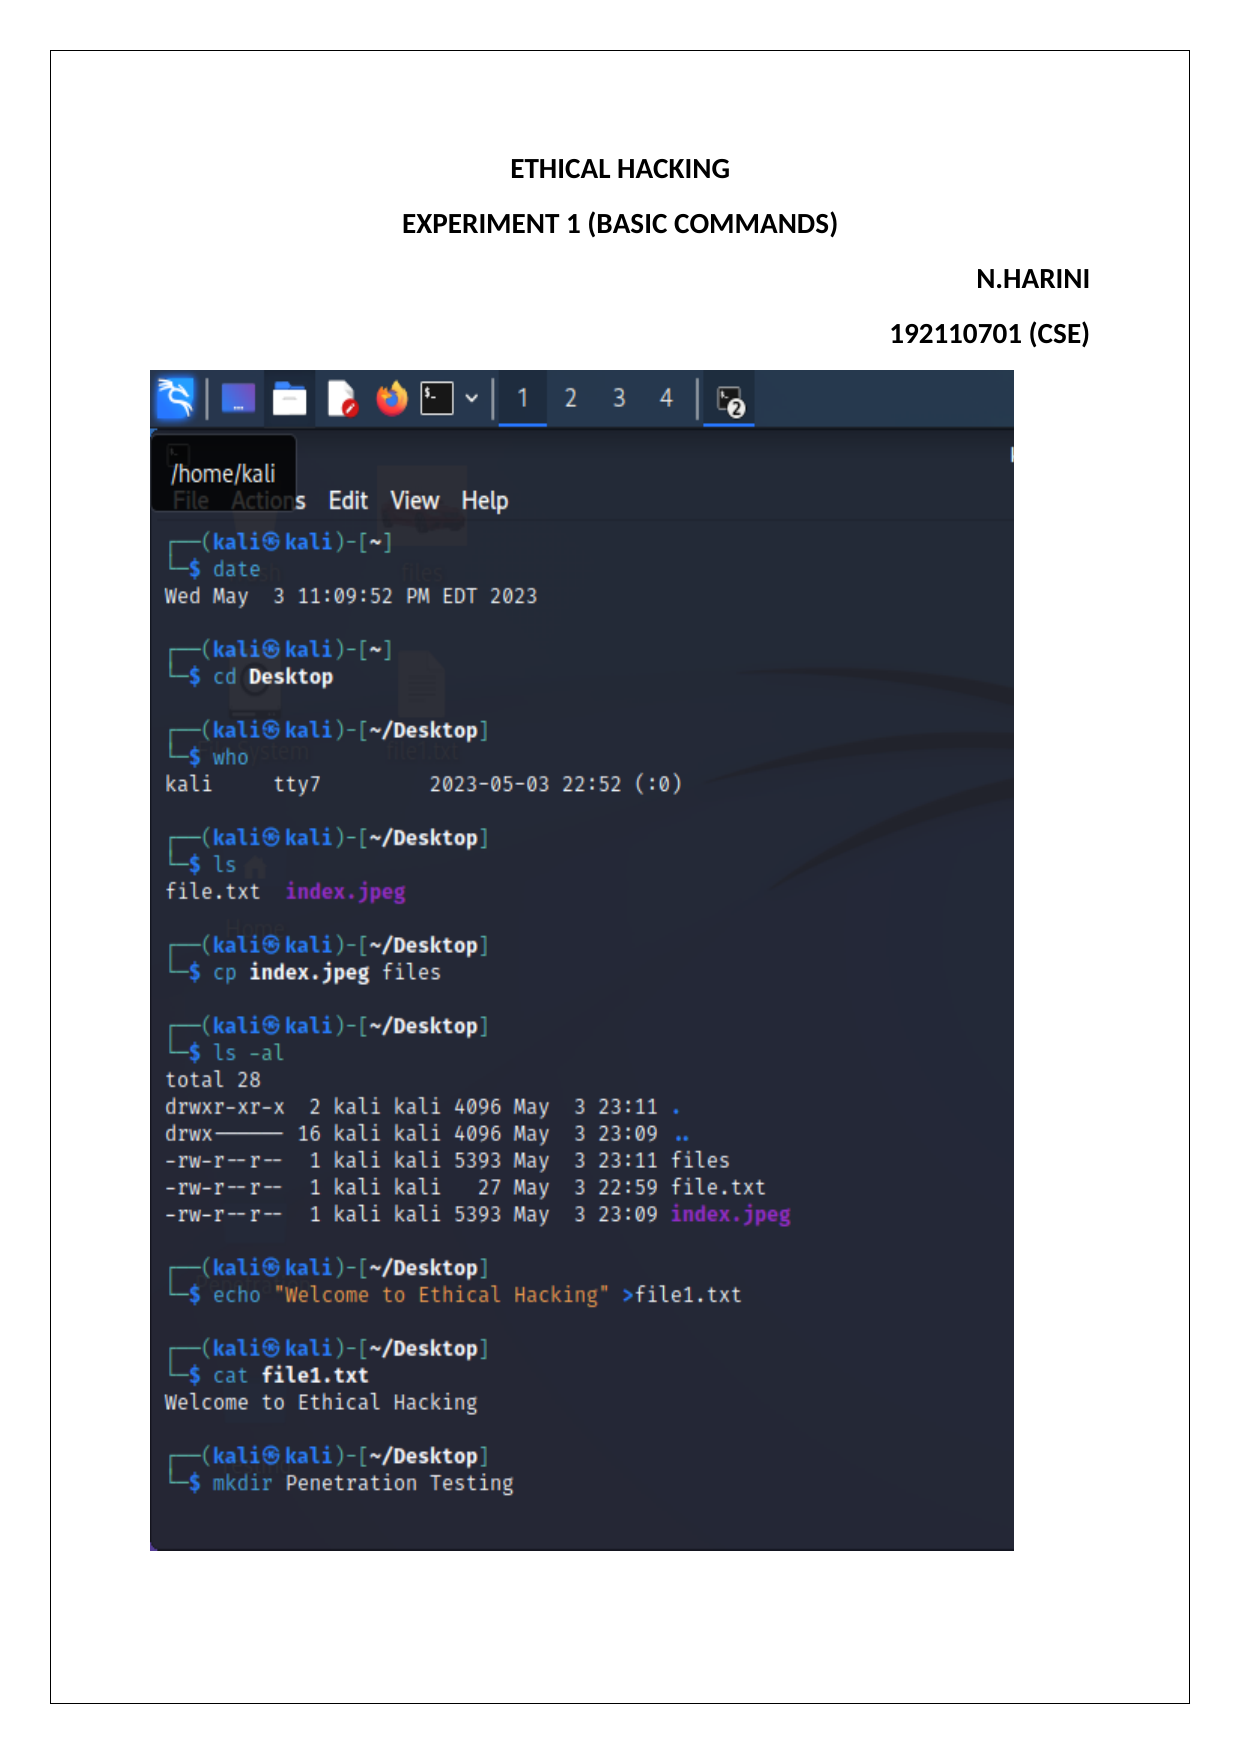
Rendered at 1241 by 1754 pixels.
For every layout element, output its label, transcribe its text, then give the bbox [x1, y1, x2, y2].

text EXPERIMENT 1 (BASIC COMMANDS) [150, 205, 1090, 241]
text 192110701 (CSE) [150, 315, 1090, 351]
text ETHICAL HACKING [150, 150, 1090, 186]
text N.HARINI [150, 260, 1090, 296]
picture [150, 370, 1014, 1551]
